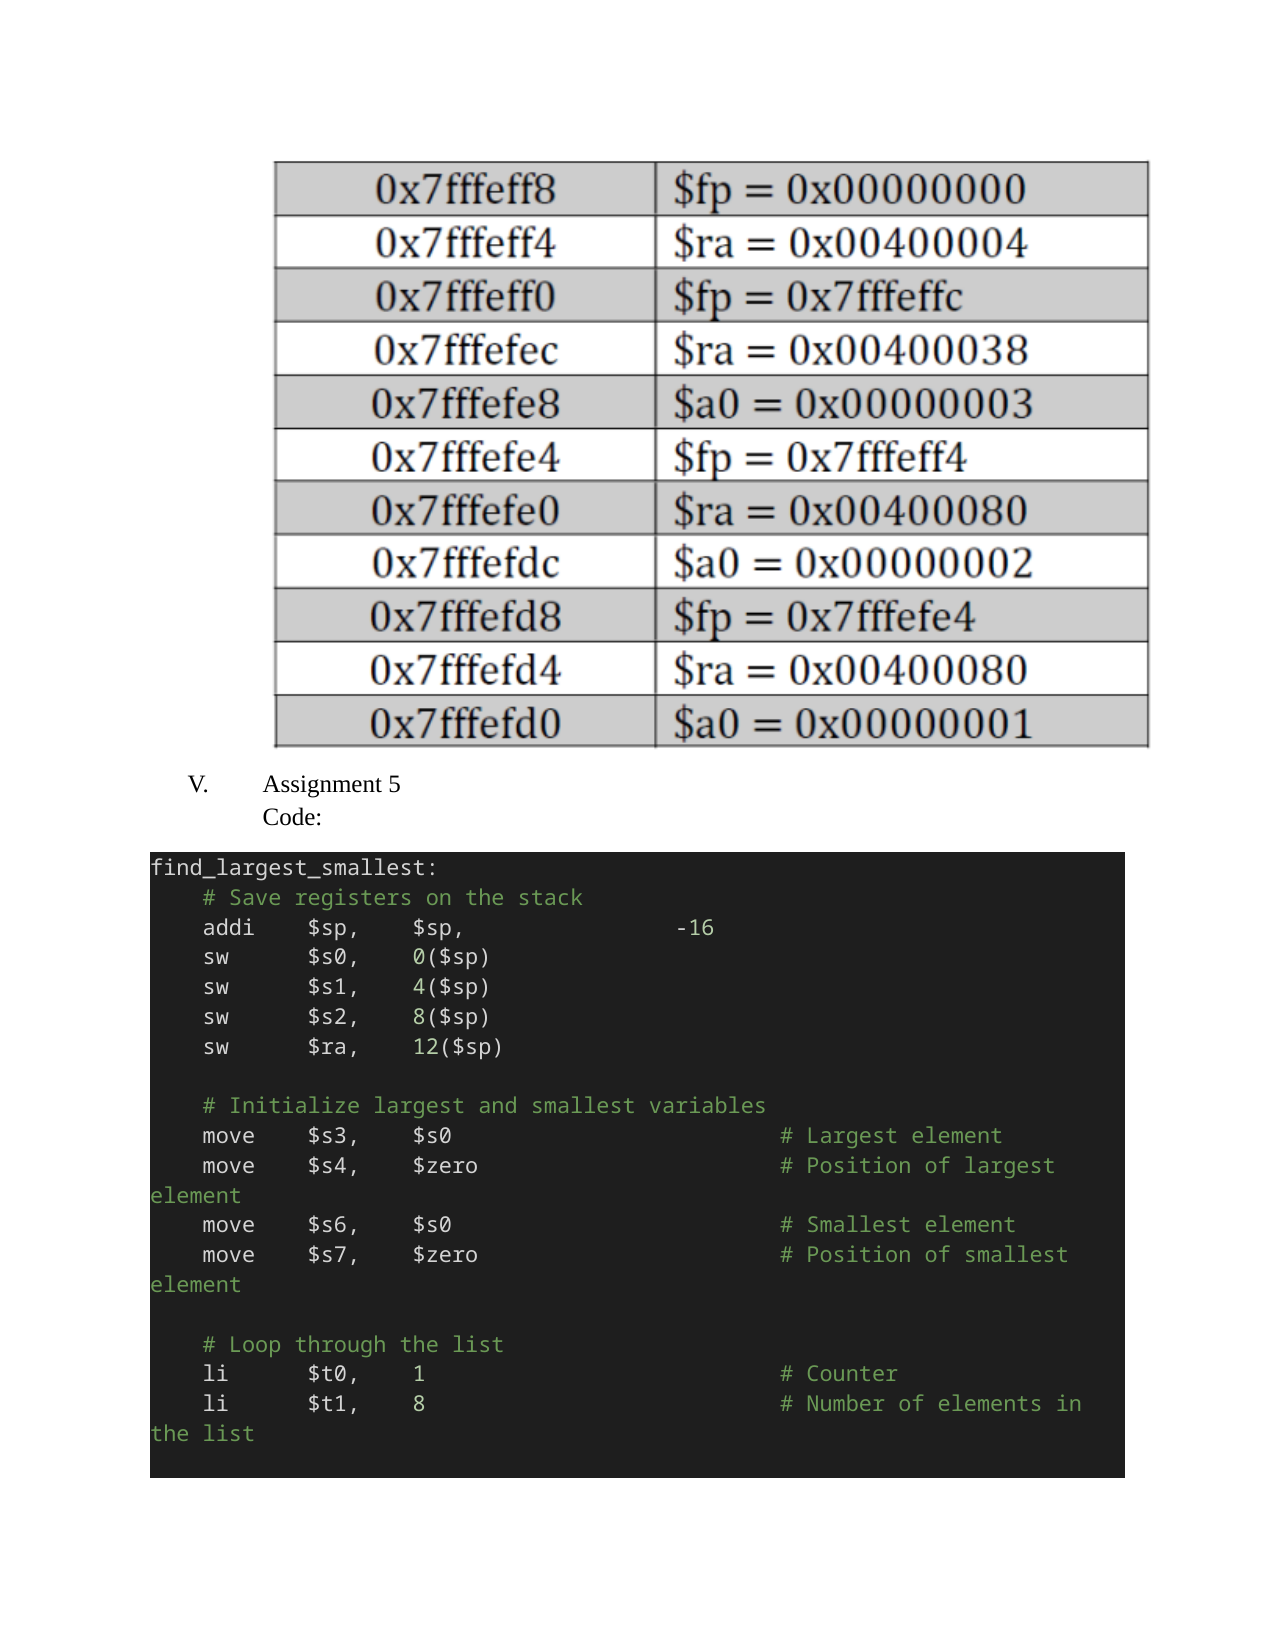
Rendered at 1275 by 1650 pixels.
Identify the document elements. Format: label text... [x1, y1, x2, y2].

text move $s6, $s0 # Smallest element [150, 1209, 1125, 1239]
text li $t0, 1 # Counter [150, 1358, 1125, 1388]
text move $s4, $zero # Position of largest element [150, 1150, 1125, 1209]
text find_largest_smallest: [150, 852, 1125, 882]
text sw $s1, 4($sp) [150, 971, 1125, 1001]
text sw $s2, 8($sp) [150, 1001, 1125, 1031]
text # Initialize largest and smallest variables [150, 1090, 1125, 1120]
text sw $s0, 0($sp) [150, 941, 1125, 971]
text li $t1, 8 # Number of elements in the list [150, 1388, 1125, 1448]
text sw $ra, 12($sp) [150, 1031, 1125, 1061]
list Code: [262, 802, 1125, 831]
text # Save registers on the stack [150, 882, 1125, 912]
text move $s7, $zero # Position of smallest element [150, 1239, 1125, 1299]
text addi $sp, $sp, -16 [150, 912, 1125, 941]
list Assignment 5 [187, 769, 1125, 798]
text # Loop through the list [150, 1329, 1125, 1358]
text move $s3, $s0 # Largest element [150, 1120, 1125, 1150]
picture [262, 150, 1163, 765]
